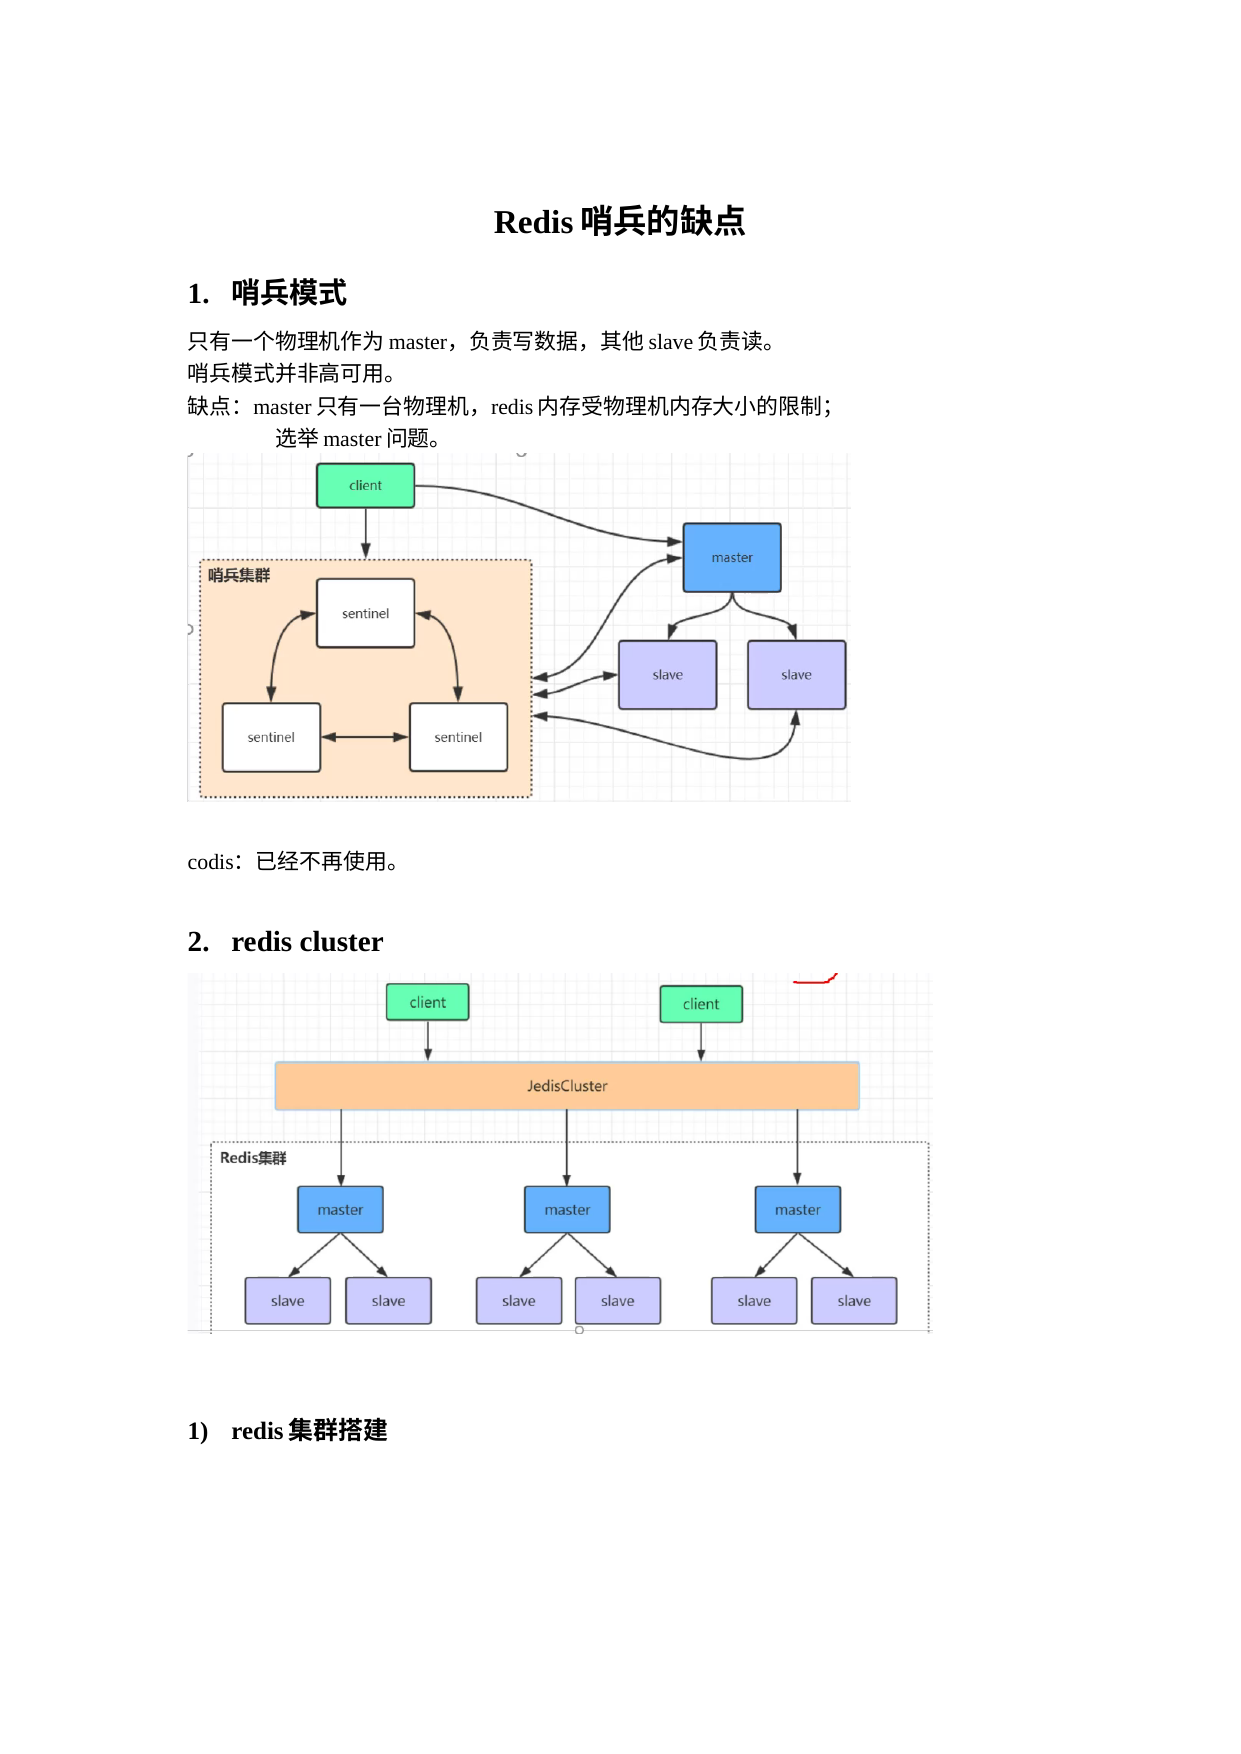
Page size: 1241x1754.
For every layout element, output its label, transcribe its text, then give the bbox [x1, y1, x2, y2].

text 只有一个物理机作为master，负责写数据，其他slave负责读。 [187, 323, 1053, 356]
title Redis哨兵的缺点 [187, 187, 1053, 252]
picture [187, 453, 851, 802]
subtitle 哨兵模式 [187, 258, 1053, 323]
subtitle redis cluster [187, 908, 1053, 973]
text 选举master问题。 [187, 421, 1053, 453]
text 哨兵模式并非高可用。 [187, 356, 1053, 388]
text codis：已经不再使用。 [187, 843, 1053, 876]
picture [187, 973, 933, 1334]
text 缺点：master只有一台物理机，redis内存受物理机内存大小的限制； [187, 388, 1053, 421]
subtitle redis集群搭建 [187, 1396, 1053, 1461]
